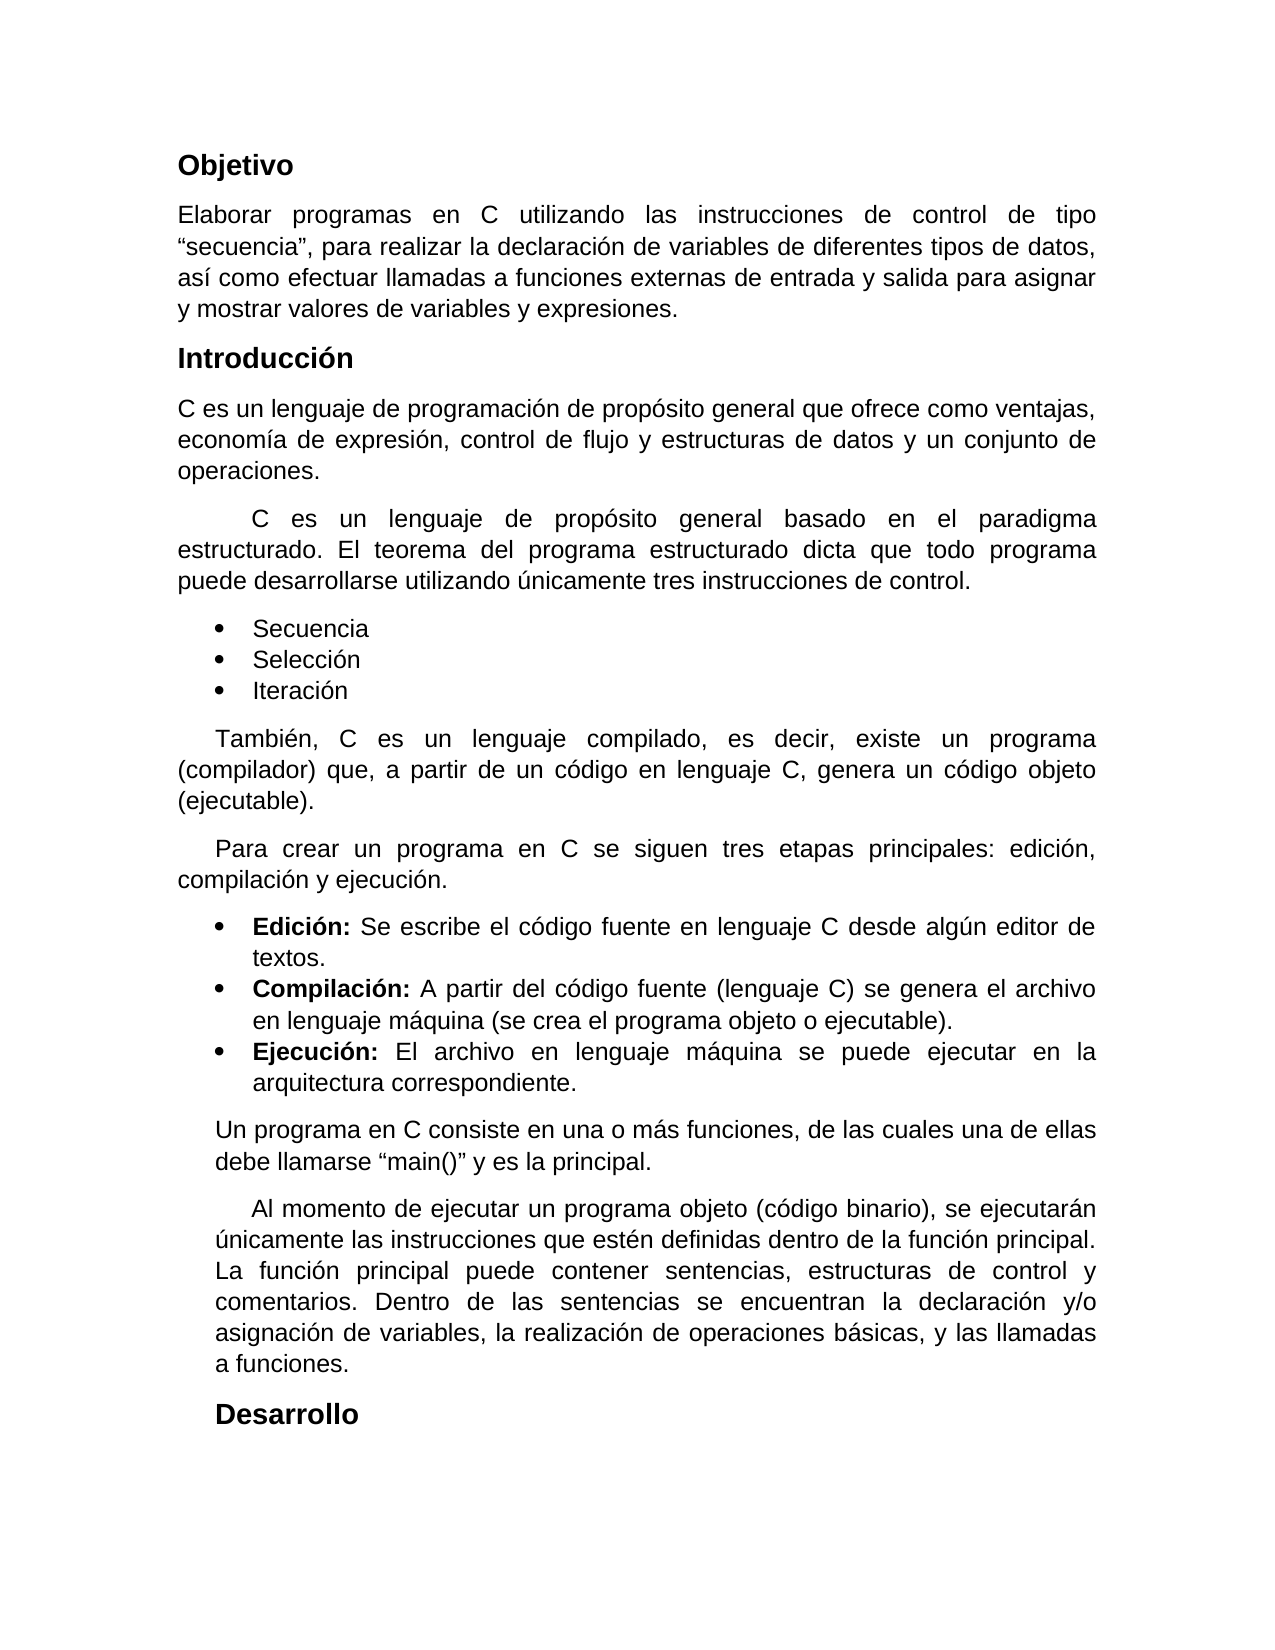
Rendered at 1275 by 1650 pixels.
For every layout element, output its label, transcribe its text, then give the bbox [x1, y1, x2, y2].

list Compilación: A partir del código fuente (lenguaje C) se genera el archivo en lenguaje máquina (se crea el programa objeto o ejecutable). [215, 974, 1098, 1034]
text Al momento de ejecutar un programa objeto (código binario), se ejecutarán únicamente las instrucciones que estén definidas dentro de la función principal. La función principal puede contener sentencias, estructuras de control y comentarios. Dentro de las sentencias se encuentran la declaración y/o asignación de variables, la realización de operaciones básicas, y las llamadas a funciones. [215, 1194, 1098, 1378]
text Objetivo [177, 148, 1098, 181]
list Iteración [215, 676, 1098, 705]
text C es un lenguaje de propósito general basado en el paradigma estructurado. El teorema del programa estructurado dicta que todo programa puede desarrollarse utilizando únicamente tres instrucciones de control. [177, 504, 1098, 595]
list Secuencia [215, 614, 1098, 642]
text También, C es un lenguaje compilado, es decir, existe un programa (compilador) que, a partir de un código en lenguaje C, genera un código objeto (ejecutable). [177, 724, 1098, 814]
list Ejecución: El archivo en lenguaje máquina se puede ejecutar en la arquitectura correspondiente. [215, 1037, 1098, 1097]
text Desarrollo [215, 1397, 1098, 1431]
text Elaborar programas en C utilizando las instrucciones de control de tipo “secuencia”, para realizar la declaración de variables de diferentes tipos de datos, así como efectuar llamadas a funciones externas de entrada y salida para asignar y mostrar valores de variables y expresiones. [177, 200, 1098, 322]
list Selección [215, 645, 1098, 674]
text Para crear un programa en C se siguen tres etapas principales: edición, compilación y ejecución. [177, 833, 1098, 893]
text Un programa en C consiste en una o más funciones, de las cuales una de ellas debe llamarse “main()” y es la principal. [215, 1116, 1098, 1175]
text C es un lenguaje de programación de propósito general que ofrece como ventajas, economía de expresión, control de flujo y estructuras de datos y un conjunto de operaciones. [177, 394, 1098, 485]
text Introducción [177, 341, 1098, 375]
list Edición: Se escribe el código fuente en lenguaje C desde algún editor de textos. [215, 912, 1098, 972]
